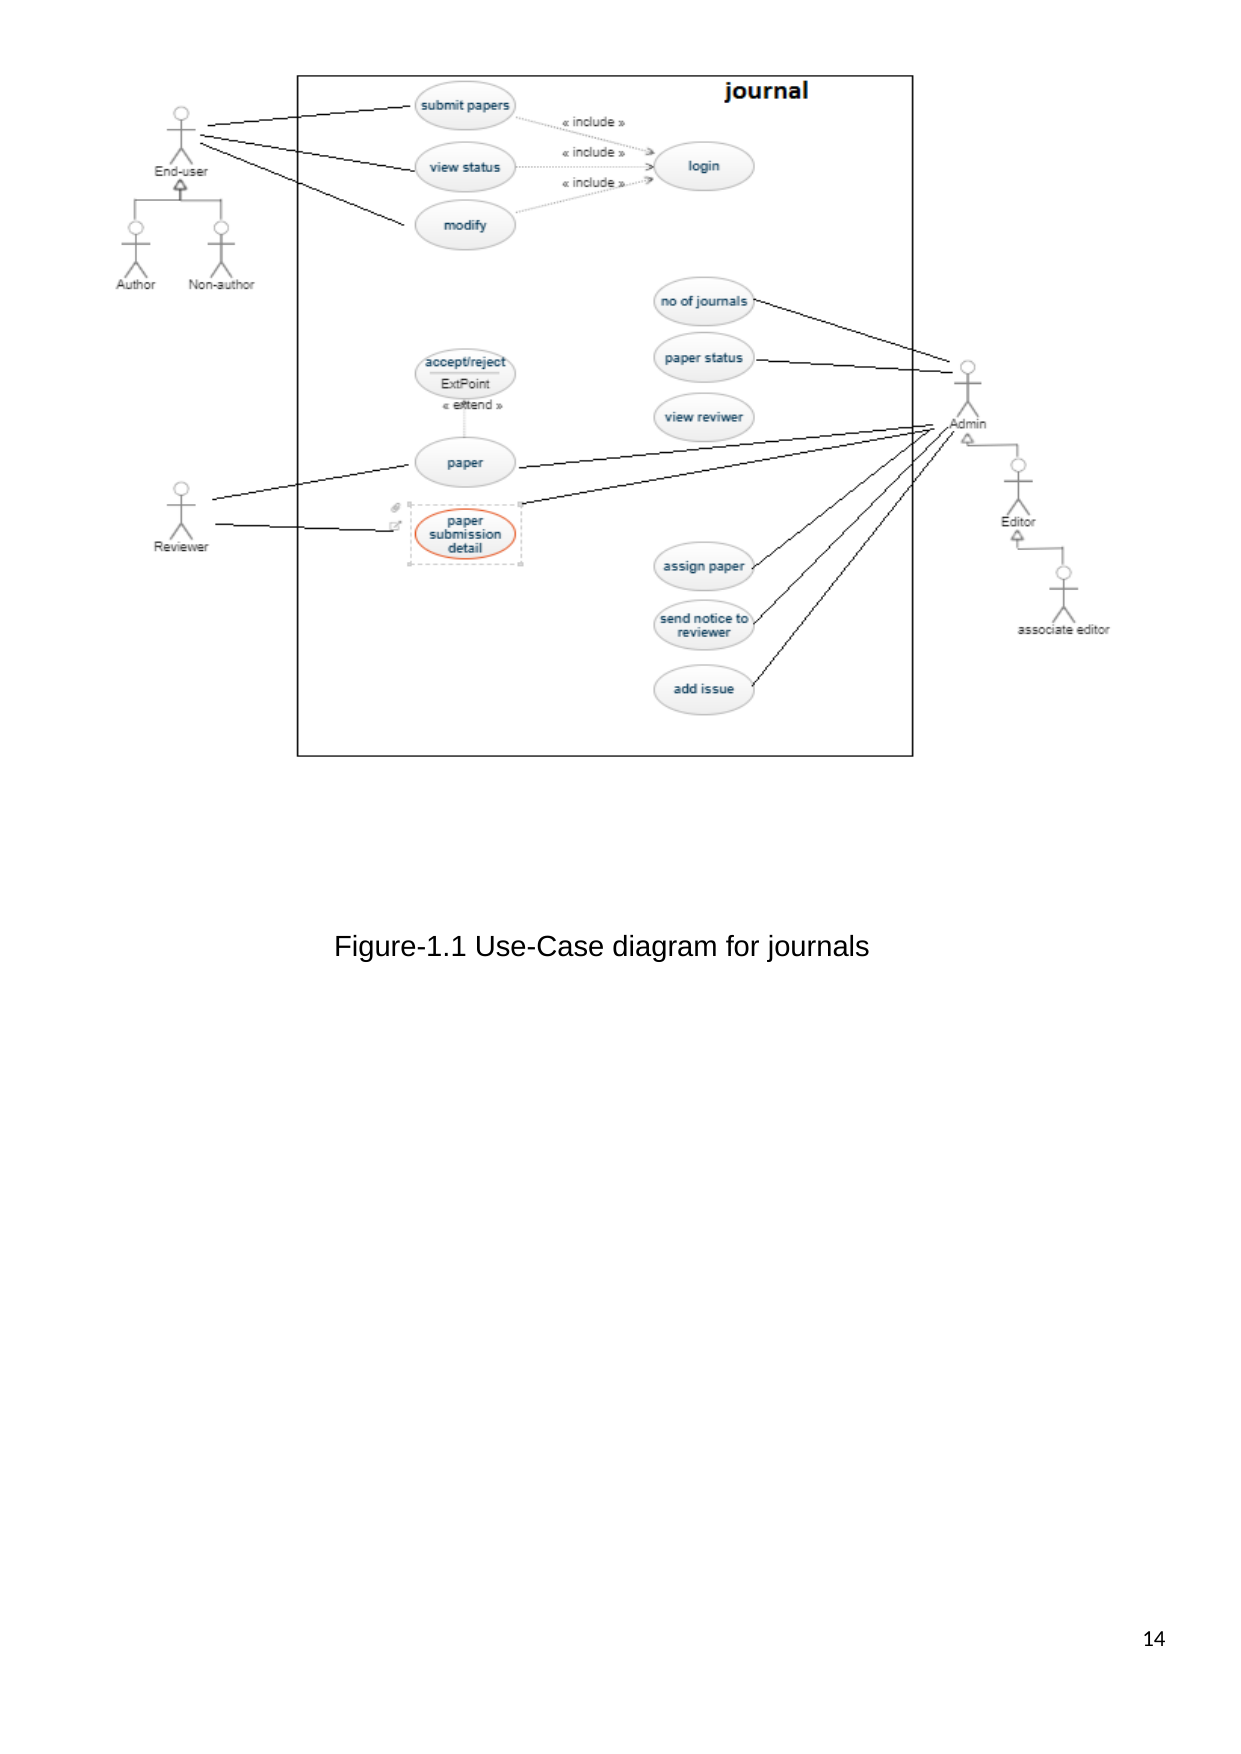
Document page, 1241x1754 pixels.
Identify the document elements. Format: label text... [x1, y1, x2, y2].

picture [75, 75, 1166, 768]
text Figure-1.1 Use-Case diagram for journals [75, 929, 1163, 962]
